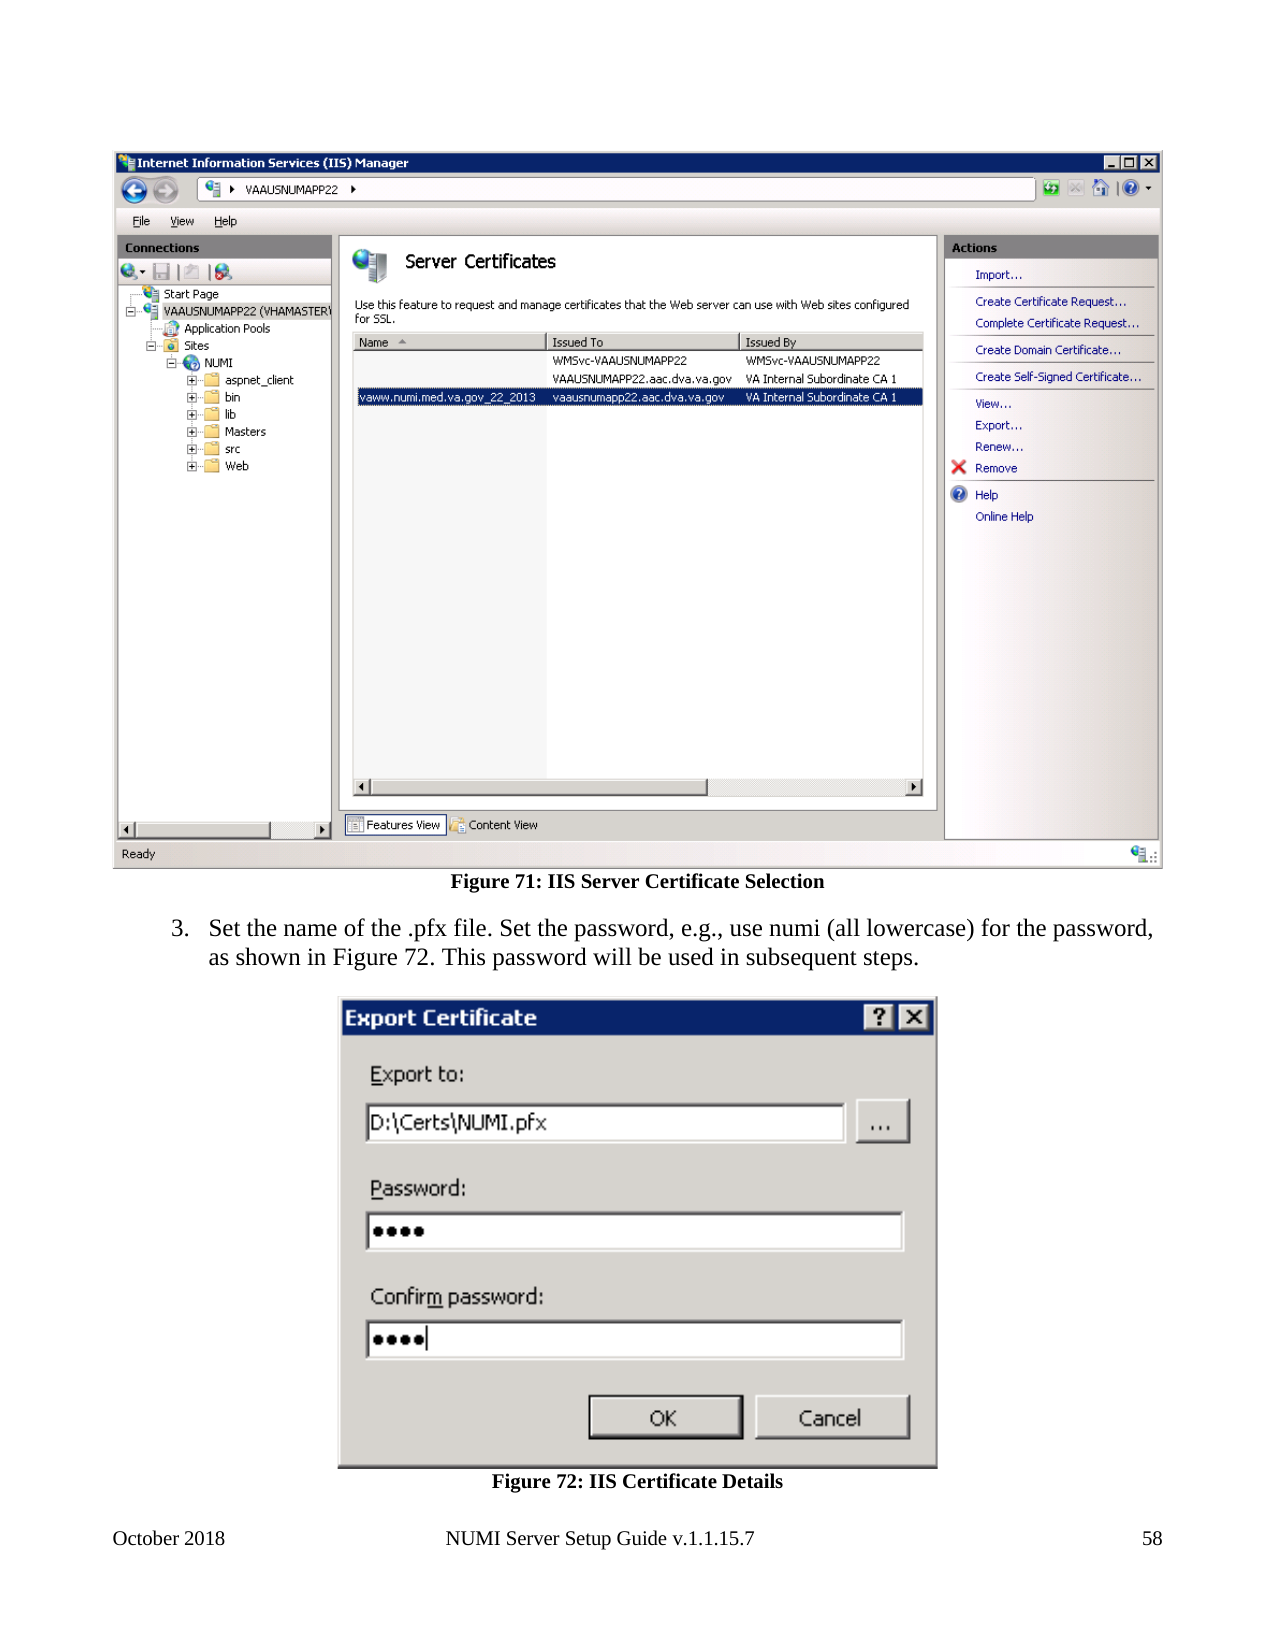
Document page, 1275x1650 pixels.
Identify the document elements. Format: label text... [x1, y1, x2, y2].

list Set the name of the .pfx file. Set the password, e.g., use numi (all lowercase) for the password, as shown in Figure 72. This password will be used in subsequent steps. [171, 913, 1162, 971]
picture [112, 150, 1163, 869]
text Figure 72: IIS Certificate Details [112, 1468, 1162, 1493]
text Figure 71: IIS Server Certificate Selection [112, 869, 1162, 893]
picture [337, 996, 938, 1469]
